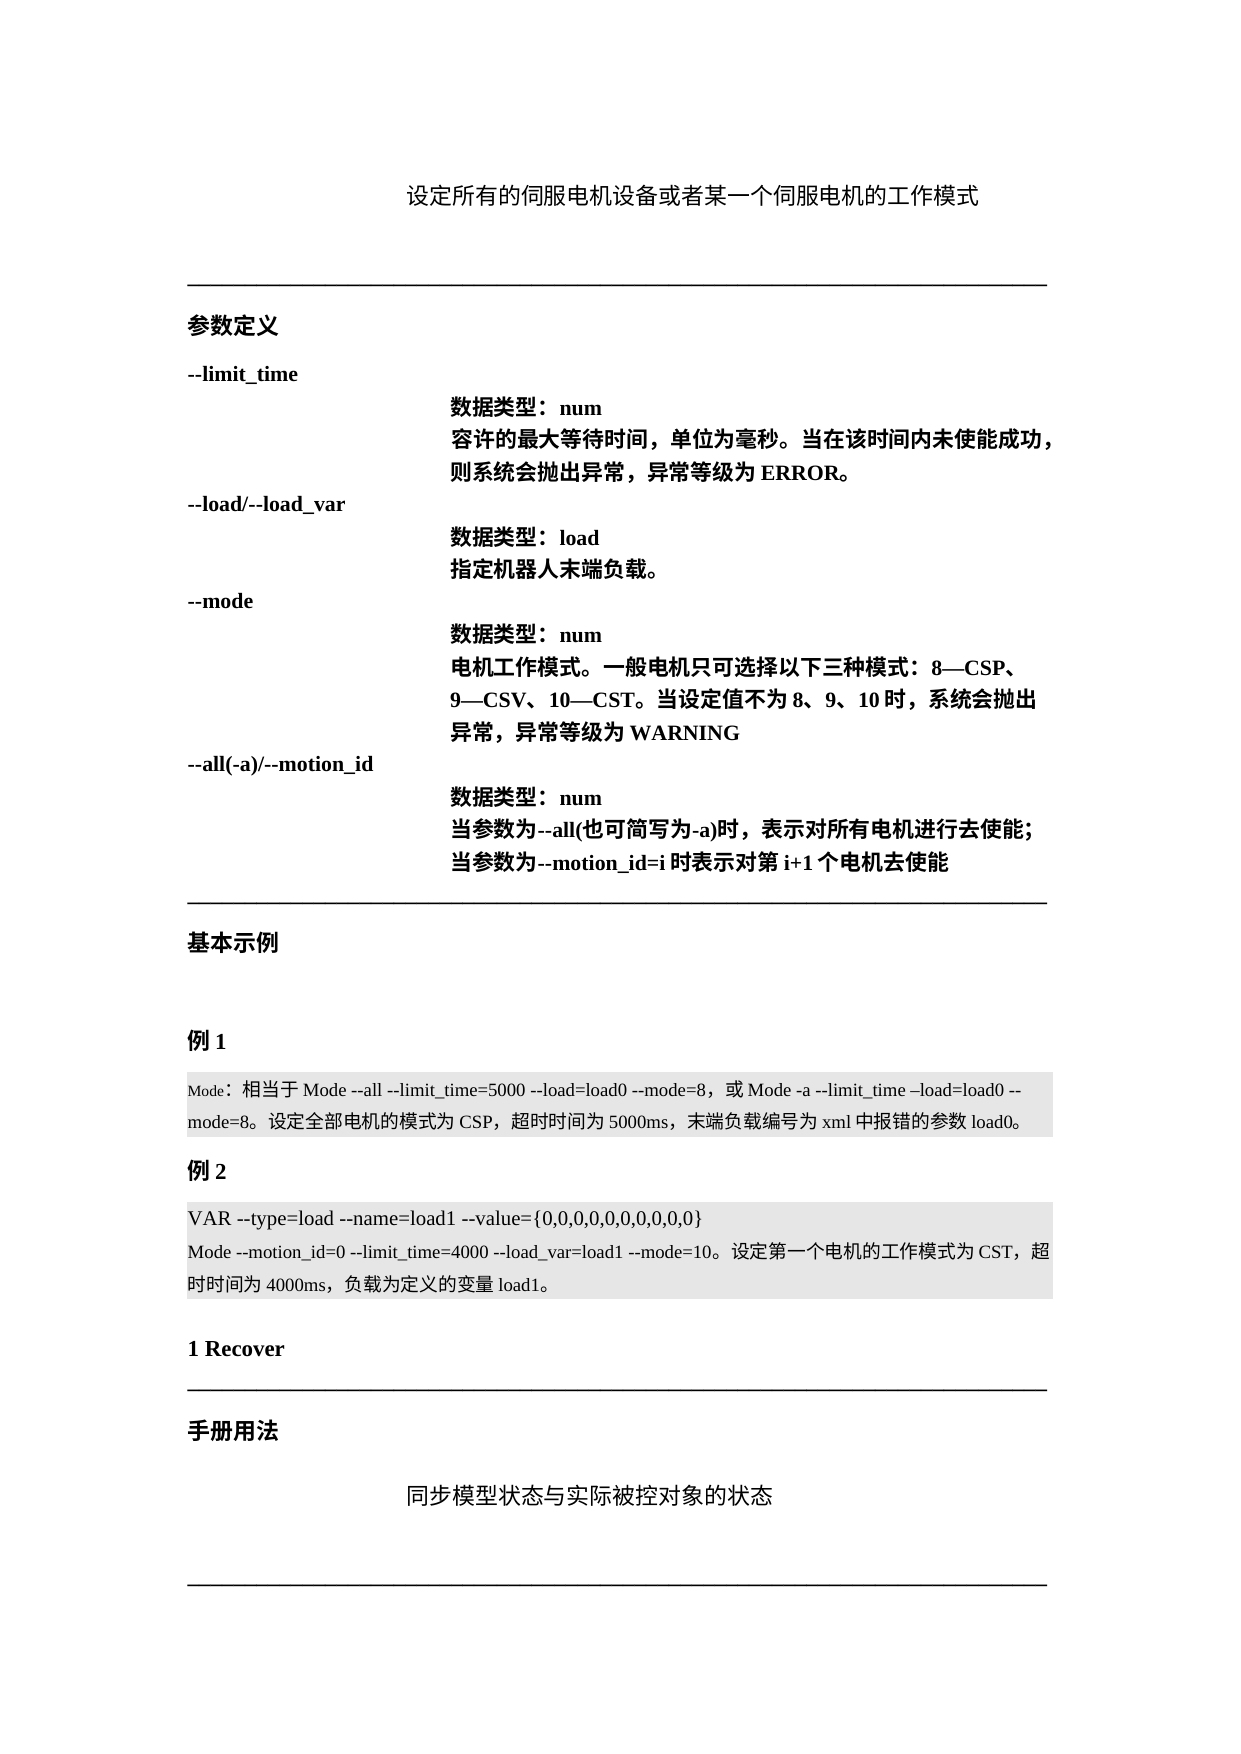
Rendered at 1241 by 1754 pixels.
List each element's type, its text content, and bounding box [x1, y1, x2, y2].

text --all(-a)/--motion_id [187, 747, 1053, 779]
text Mode：相当于Mode --all --limit_time=5000 --load=load0 --mode=8，或Mode -a --limit_time –load=load0 --mode=8。设定全部电机的模式为CSP，超时时间为5000ms，末端负载编号为xml中报错的参数load0。 [187, 1072, 1053, 1137]
text ___________________________________________________________________________ [187, 259, 1053, 292]
text VAR --type=load --name=load1 --value={0,0,0,0,0,0,0,0,0,0} [187, 1202, 1053, 1234]
text 数据类型：num [187, 617, 1053, 649]
text 数据类型：num [187, 779, 1053, 812]
text 指定机器人末端负载。 [450, 552, 1053, 584]
text 容许的最大等待时间，单位为毫秒。当在该时间内未使能成功，则系统会抛出异常，异常等级为ERROR。 [450, 422, 1053, 487]
text 9—CSV、10—CST。当设定值不为8、9、10时，系统会抛出异常，异常等级为WARNING [450, 682, 1053, 747]
text ___________________________________________________________________________ [187, 1559, 1053, 1592]
text ___________________________________________________________________________ [187, 877, 1053, 909]
text 数据类型：load [406, 519, 1053, 552]
text 当参数为--all(也可简写为-a)时，表示对所有电机进行去使能； [187, 812, 1053, 844]
text 参数定义 [187, 292, 1053, 357]
text 同步模型状态与实际被控对象的状态 [187, 1462, 1053, 1527]
text 手册用法 [187, 1397, 1053, 1462]
text 当参数为--motion_id=i时表示对第i+1个电机去使能 [450, 844, 1053, 877]
text ___________________________________________________________________________ [187, 1364, 1053, 1397]
text 例1 [187, 1007, 1053, 1072]
text 数据类型：num [187, 389, 1053, 422]
text 设定所有的伺服电机设备或者某一个伺服电机的工作模式 [187, 162, 1053, 227]
text 基本示例 [187, 909, 1053, 974]
text 1 Recover [187, 1332, 1053, 1364]
text --limit_time [187, 357, 1053, 389]
text Mode --motion_id=0 --limit_time=4000 --load_var=load1 --mode=10。设定第一个电机的工作模式为CST，超时时间为4000ms，负载为定义的变量load1。 [187, 1234, 1053, 1299]
text 电机工作模式。一般电机只可选择以下三种模式：8—CSP、 [187, 649, 1053, 682]
text 例2 [187, 1137, 1053, 1202]
text --mode [187, 584, 1053, 617]
text --load/--load_var [187, 487, 1053, 519]
